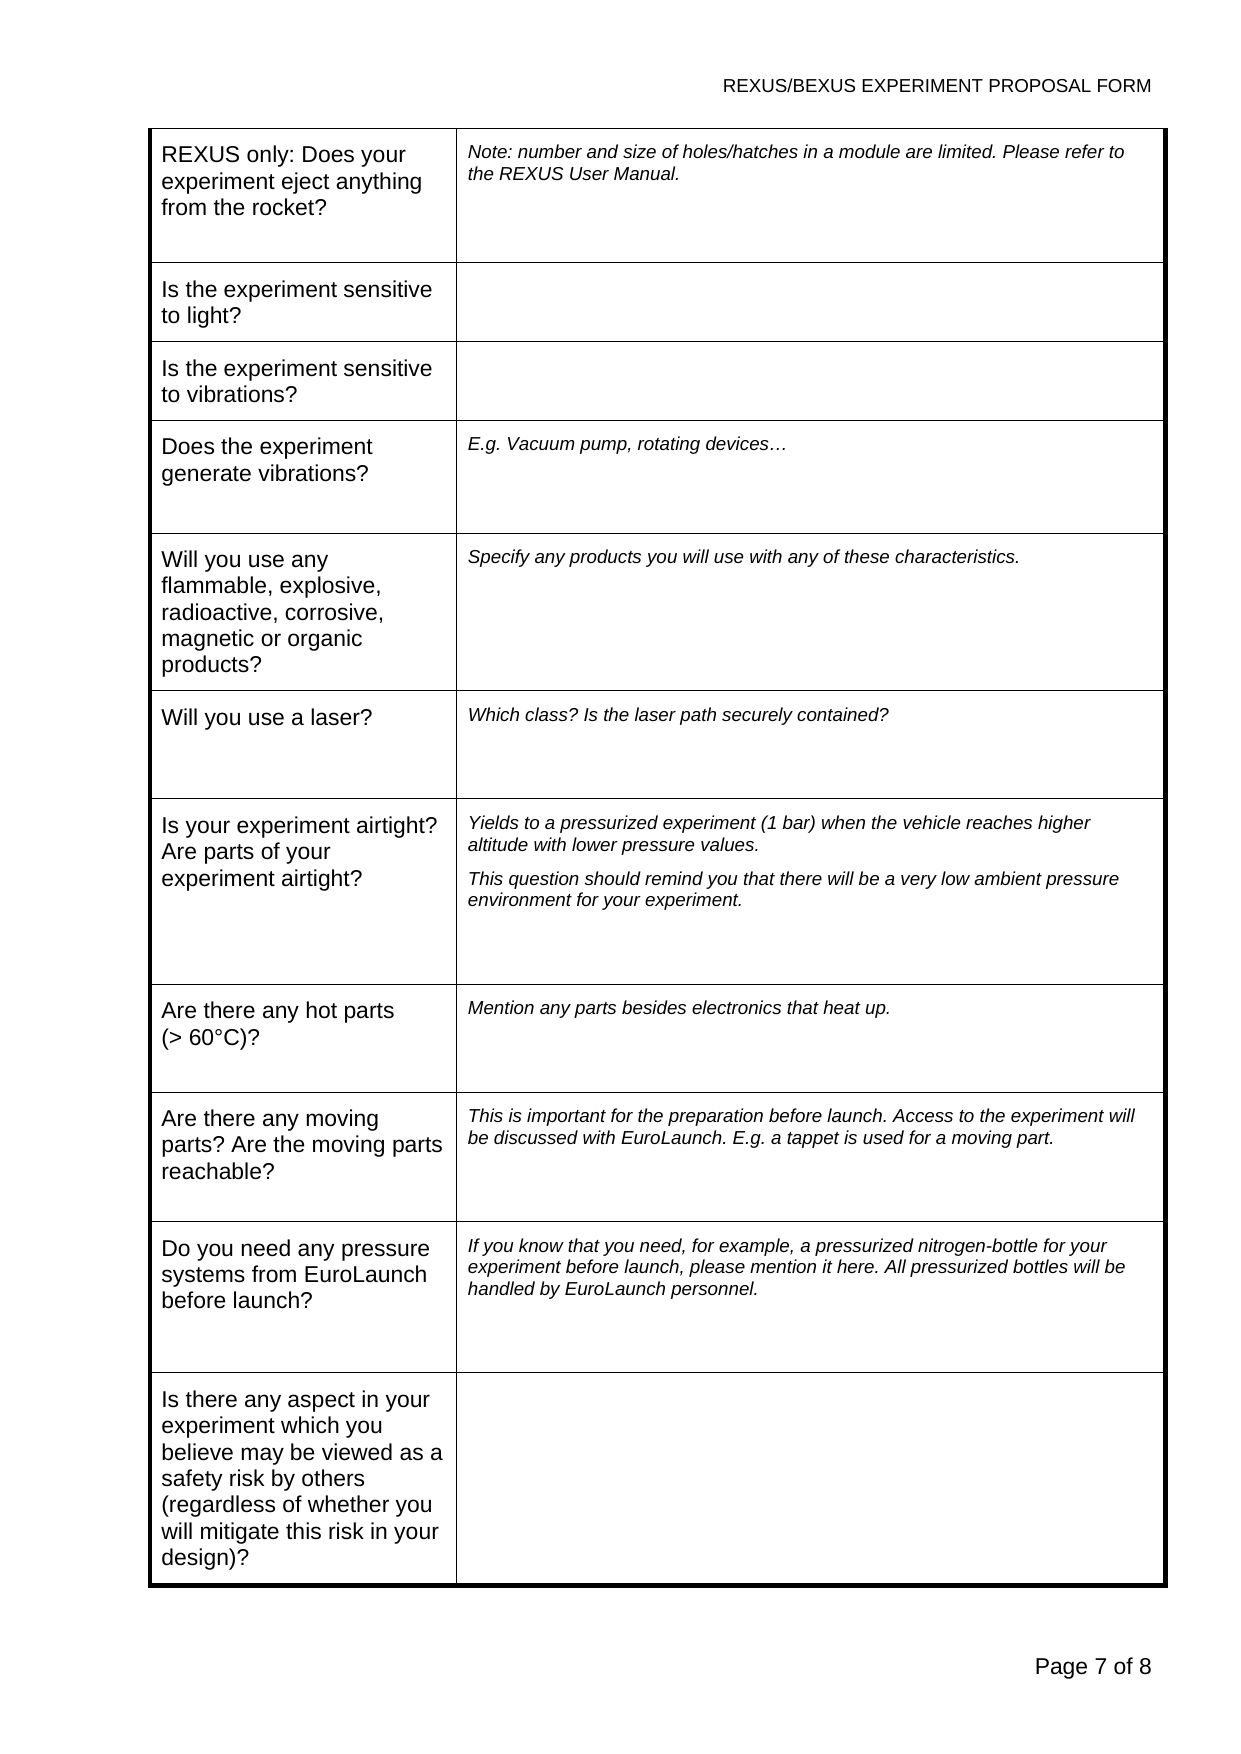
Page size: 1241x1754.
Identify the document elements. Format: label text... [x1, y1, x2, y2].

table_cell Will you use a laser? [152, 691, 456, 798]
table_cell If you know that you need, for example, a pressurized nitrogen-bottle for your experiment before launch, please mention it here. All pressurized bottles will be handled by EuroLaunch personnel. [457, 1222, 1163, 1372]
table_cell [457, 342, 1163, 420]
table_cell Is the experiment sensitive to light? [152, 263, 456, 341]
table_cell Are there any hot parts (> 60°C)? [152, 985, 456, 1092]
table_cell Is your experiment airtight? Are parts of your experiment airtight? [152, 799, 456, 983]
table_cell Do you need any pressure systems from EuroLaunch before launch? [152, 1222, 456, 1372]
table_cell Which class? Is the laser path securely contained? [457, 691, 1163, 798]
table_cell Is the experiment sensitive to vibrations? [152, 342, 456, 420]
table_cell [457, 1373, 1163, 1583]
table_cell Specify any products you will use with any of these characteristics. [457, 534, 1163, 690]
table_cell Are there any moving parts? Are the moving parts reachable? [152, 1093, 456, 1221]
table_cell Note: number and size of holes/hatches in a module are limited. Please refer to the REXUS User Manual. [457, 129, 1163, 262]
table_cell This is important for the preparation before launch. Access to the experiment will be discussed with EuroLaunch. E.g. a tappet is used for a moving part. [457, 1093, 1163, 1221]
table_cell Is there any aspect in your experiment which you believe may be viewed as a safety risk by others (regardless of whether you will mitigate this risk in your design)? [152, 1373, 456, 1583]
table_cell Does the experiment generate vibrations? [152, 421, 456, 532]
table_cell Yields to a pressurized experiment (1 bar) when the vehicle reaches higher altitude with lower pressure values. This question should remind you that there will be a very low ambient pressure environment for your experiment. [457, 799, 1163, 983]
table_cell E.g. Vacuum pump, rotating devices… [457, 421, 1163, 532]
table_cell [457, 263, 1163, 341]
table_cell REXUS only: Does your experiment eject anything from the rocket? [152, 129, 456, 262]
table_cell Mention any parts besides electronics that heat up. [457, 985, 1163, 1092]
table_cell Will you use any flammable, explosive, radioactive, corrosive, magnetic or organic products? [152, 534, 456, 690]
